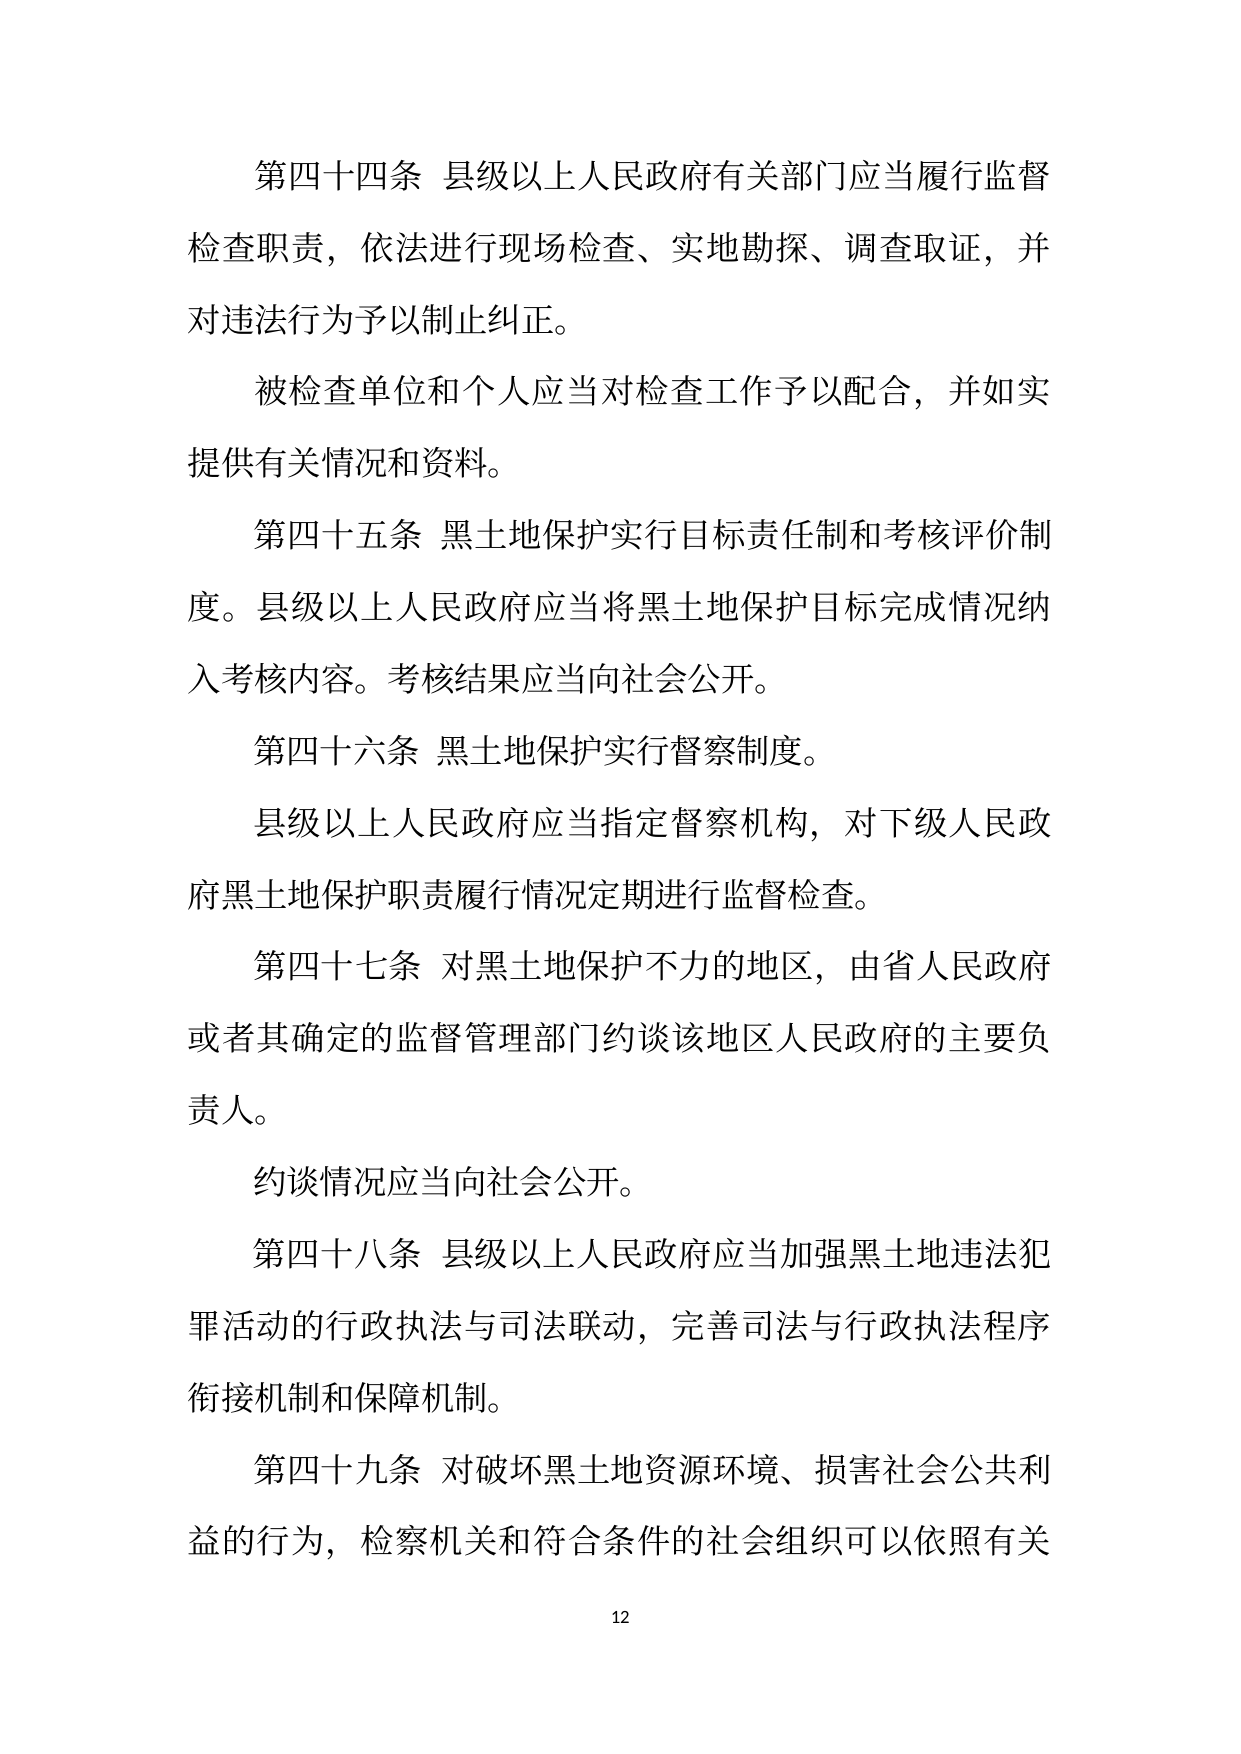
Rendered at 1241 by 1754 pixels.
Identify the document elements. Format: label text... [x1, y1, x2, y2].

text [187, 1444, 1053, 1563]
text 第四十六条 黑土地保护实行督察制度。 [187, 725, 1053, 773]
text 约谈情况应当向社会公开。 [187, 1156, 1053, 1204]
text 被检查单位和个人应当对检查工作予以配合，并如实提供有关情况和资料。 [187, 366, 1053, 485]
text 第四十七条 对黑土地保护不力的地区，由省人民政府或者其确定的监督管理部门约谈该地区人民政府的主要负责人。 [187, 941, 1053, 1132]
text 第四十八条 县级以上人民政府应当加强黑土地违法犯罪活动的行政执法与司法联动，完善司法与行政执法程序衔接机制和保障机制。 [187, 1228, 1053, 1420]
text 第四十五条 黑土地保护实行目标责任制和考核评价制度。县级以上人民政府应当将黑土地保护目标完成情况纳入考核内容。考核结果应当向社会公开。 [187, 509, 1053, 701]
text 县级以上人民政府应当指定督察机构，对下级人民政府黑土地保护职责履行情况定期进行监督检查。 [187, 797, 1053, 917]
text 第四十四条 县级以上人民政府有关部门应当履行监督检查职责，依法进行现场检查、实地勘探、调查取证，并对违法行为予以制止纠正。 [187, 150, 1053, 342]
